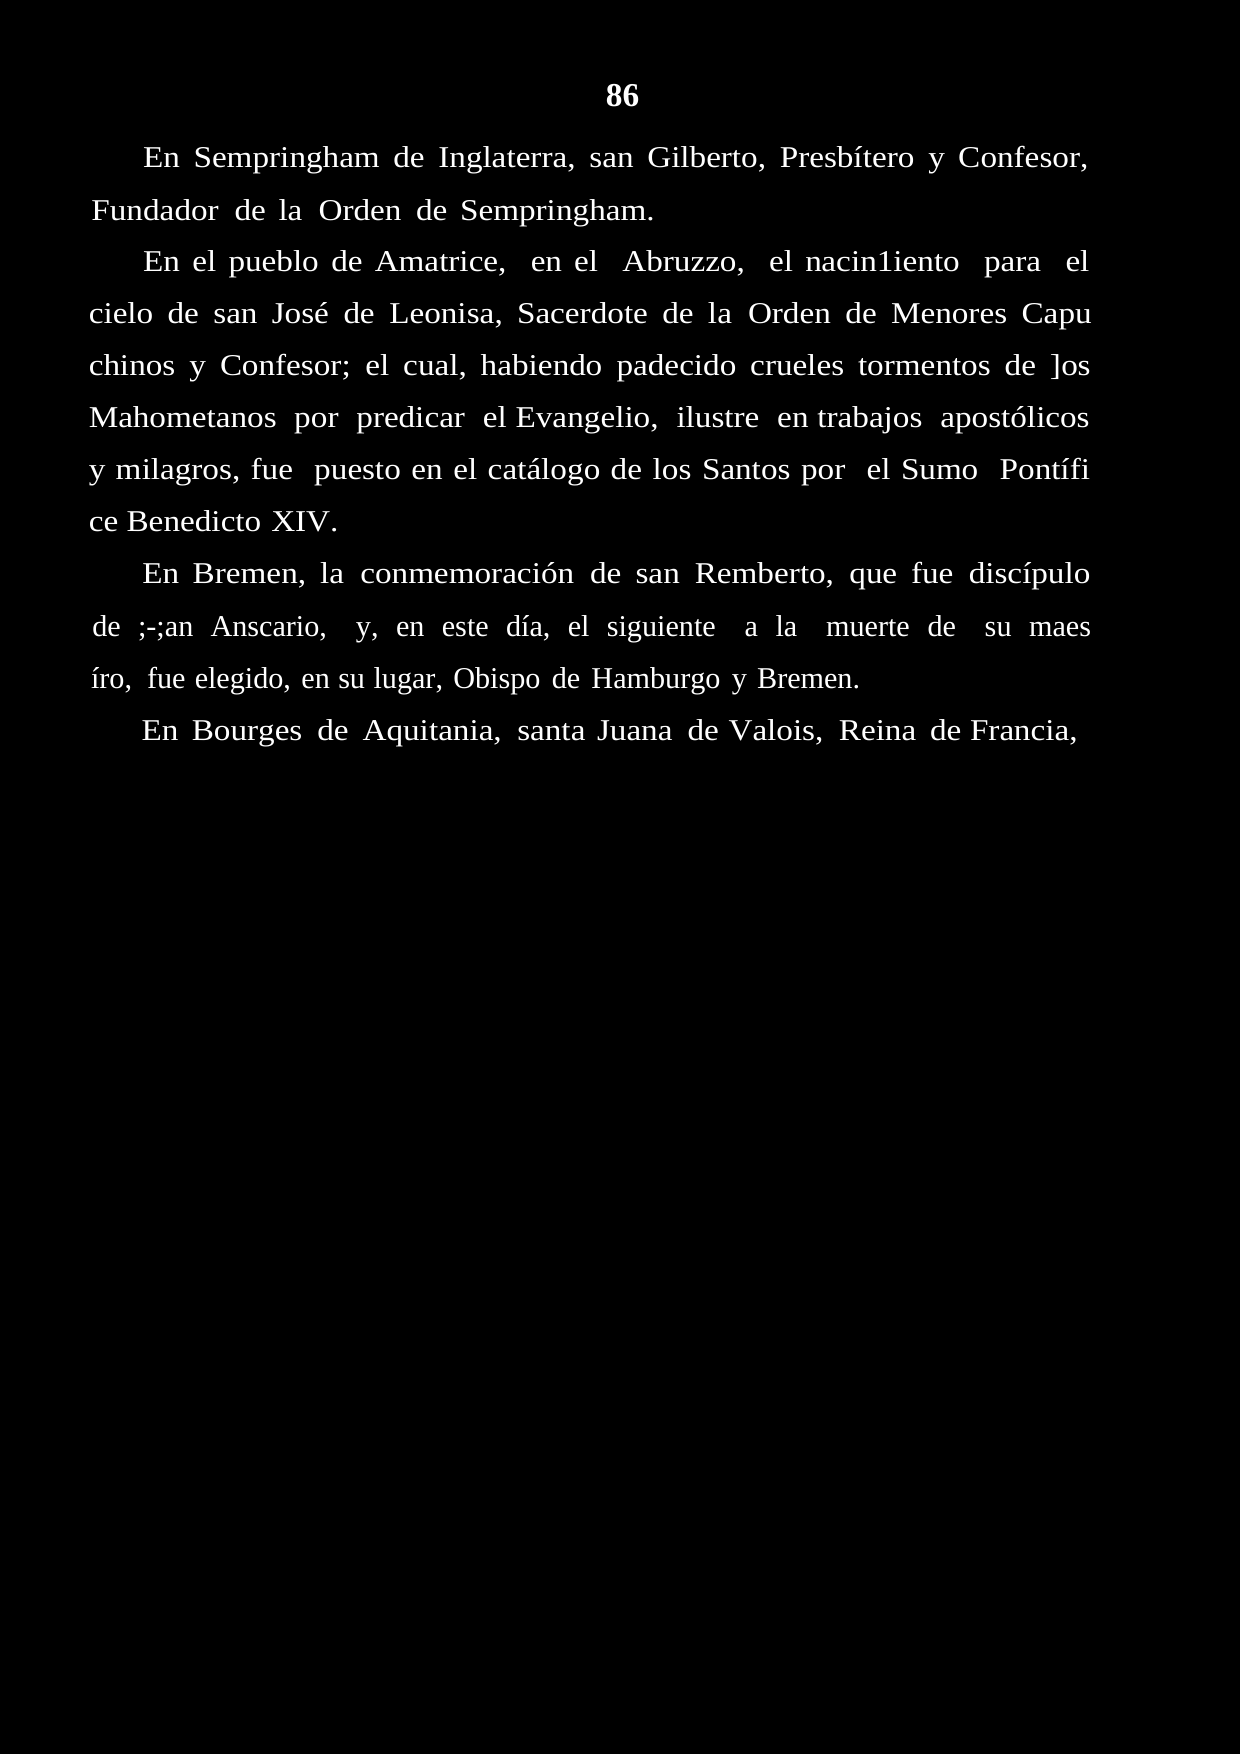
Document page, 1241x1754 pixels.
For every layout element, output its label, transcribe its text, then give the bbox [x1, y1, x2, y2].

text En Bremen, la conmemoración de san Remberto, que fue discípulo [142, 556, 1240, 590]
text de ;-;an Anscario, y, en este día, el siguiente a la muerte de su maes­ íro, fue elegido, en su lugar, Obispo de Hamburgo y Bremen. [91, 608, 1091, 694]
text En el pueblo de Amatrice, en el Abruzzo, el nacin1iento para el cielo de san José de Leonisa, Sacerdote de la Orden de Menores Capu­ chinos y Confesor; el cual, habiendo padecido crueles tormentos de ]os Mahometanos por predicar el Evangelio, ilustre en trabajos apostólicos y milagros, fue puesto en el catálogo de los Santos por el Sumo Pontífi­ ce Benedicto XIV. [88, 244, 1092, 538]
text En Sempringham de Inglaterra, san Gilberto, Presbítero y Confesor, Fundador de la Orden de Sempringham. [91, 140, 1090, 226]
text En Bourges de Aquitania, santa Juana de Valois, Reina de Francia, [141, 712, 1240, 746]
